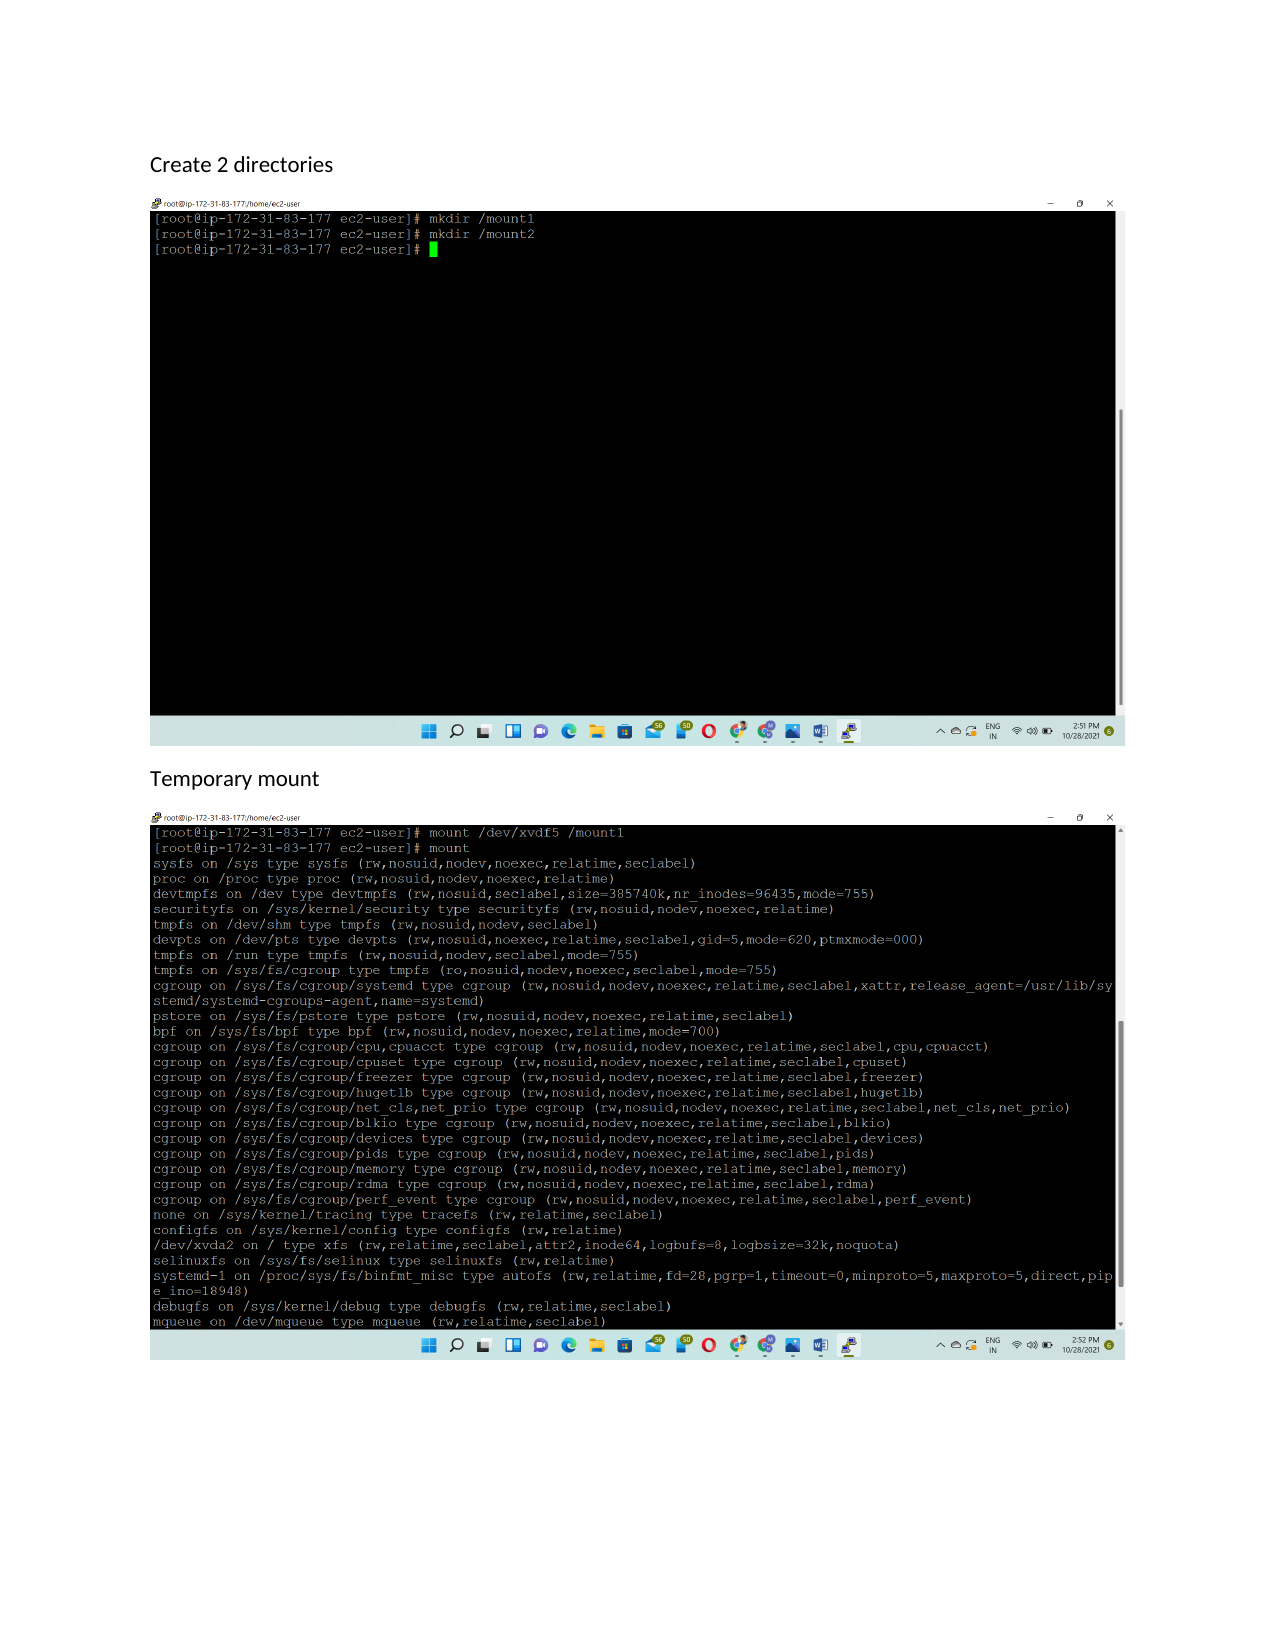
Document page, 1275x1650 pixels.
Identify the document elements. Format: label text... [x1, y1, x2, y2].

picture [150, 196, 1125, 746]
text Temporary mount [150, 764, 1125, 792]
picture [150, 811, 1125, 1360]
text Create 2 directories [150, 150, 1125, 178]
